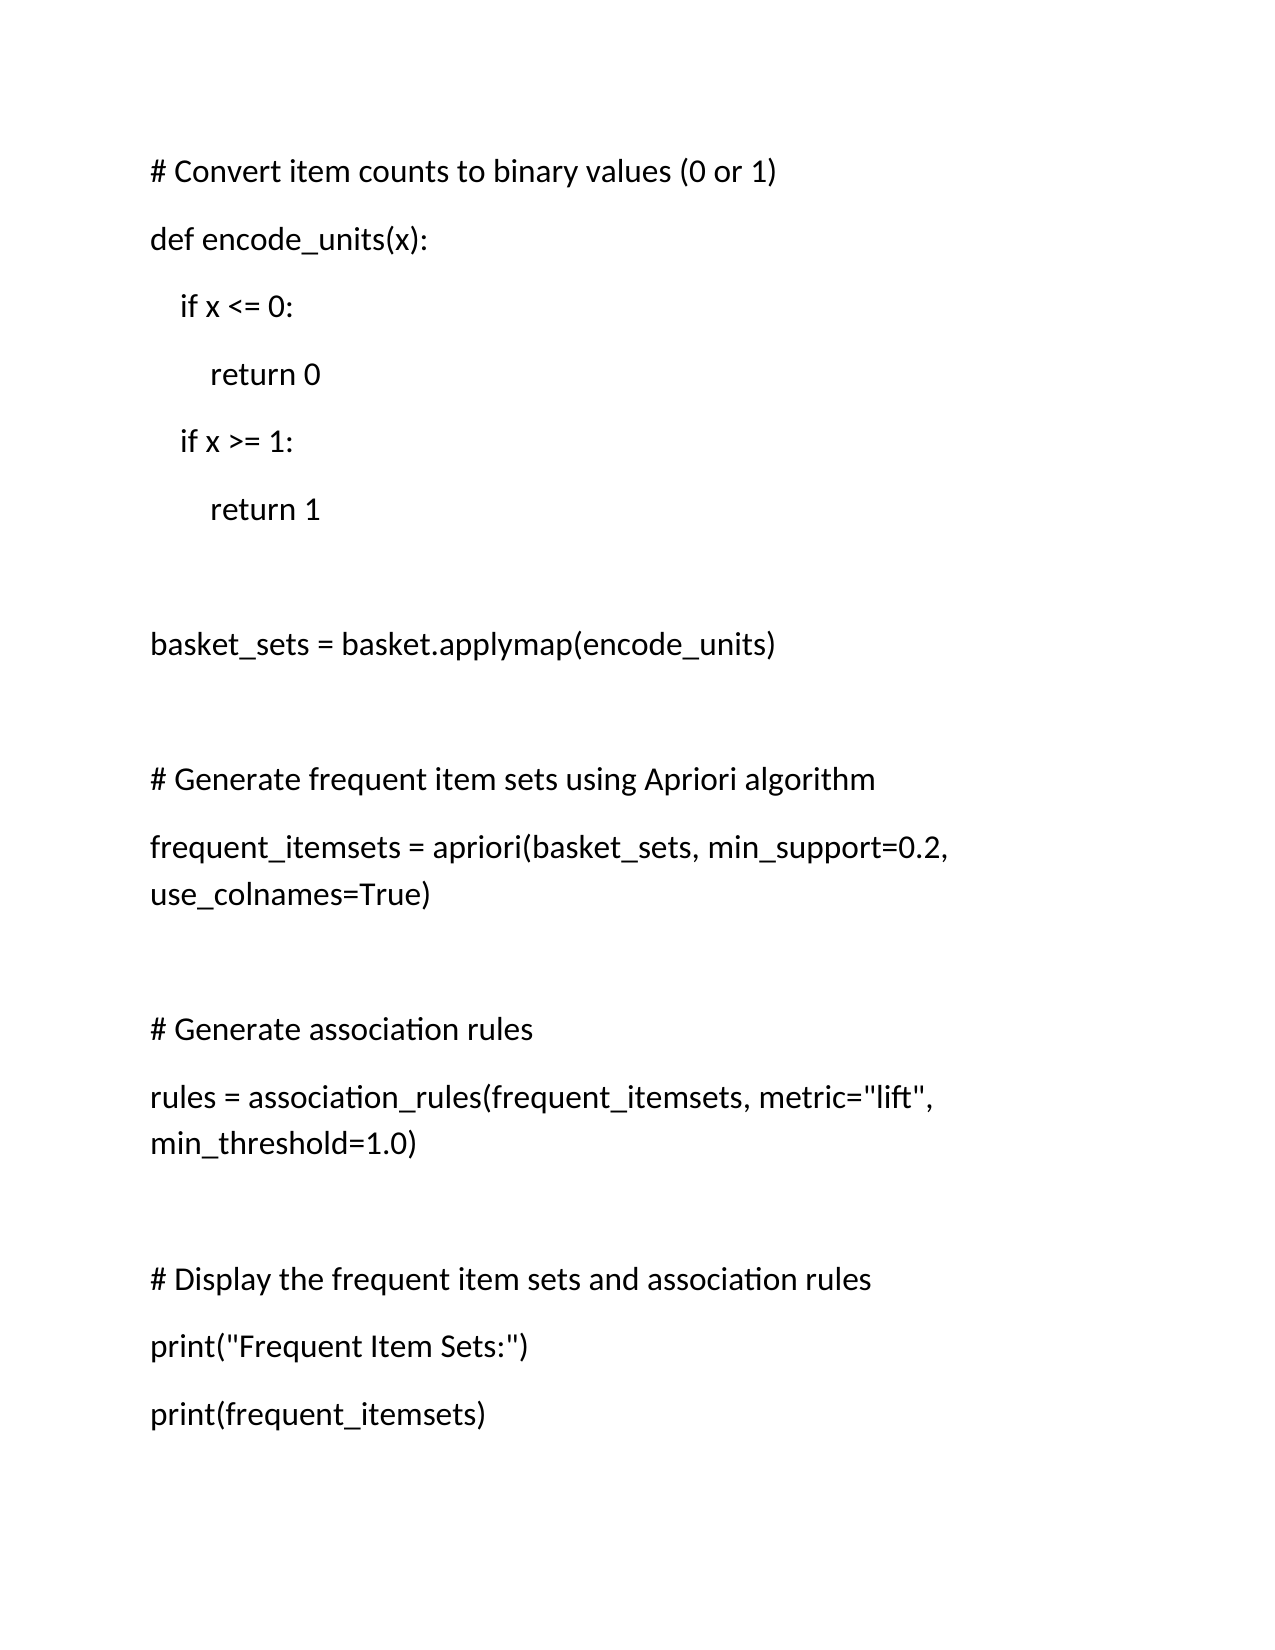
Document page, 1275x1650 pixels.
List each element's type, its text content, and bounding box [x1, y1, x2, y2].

text frequent_itemsets = apriori(basket_sets, min_support=0.2, use_colnames=True) [150, 826, 1125, 913]
text if x >= 1: [150, 420, 1125, 461]
text # Display the frequent item sets and association rules [150, 1258, 1125, 1298]
text return 0 [150, 353, 1125, 393]
text if x <= 0: [150, 285, 1125, 326]
text # Generate frequent item sets using Apriori algorithm [150, 758, 1125, 799]
text def encode_units(x): [150, 218, 1125, 258]
text basket_sets = basket.applymap(encode_units) [150, 623, 1125, 664]
text print("Frequent Item Sets:") [150, 1325, 1125, 1366]
text # Generate association rules [150, 1008, 1125, 1049]
text # Convert item counts to binary values (0 or 1) [150, 150, 1125, 191]
text rules = association_rules(frequent_itemsets, metric="lift", min_threshold=1.0) [150, 1076, 1125, 1163]
text print(frequent_itemsets) [150, 1393, 1125, 1433]
text return 1 [150, 488, 1125, 529]
